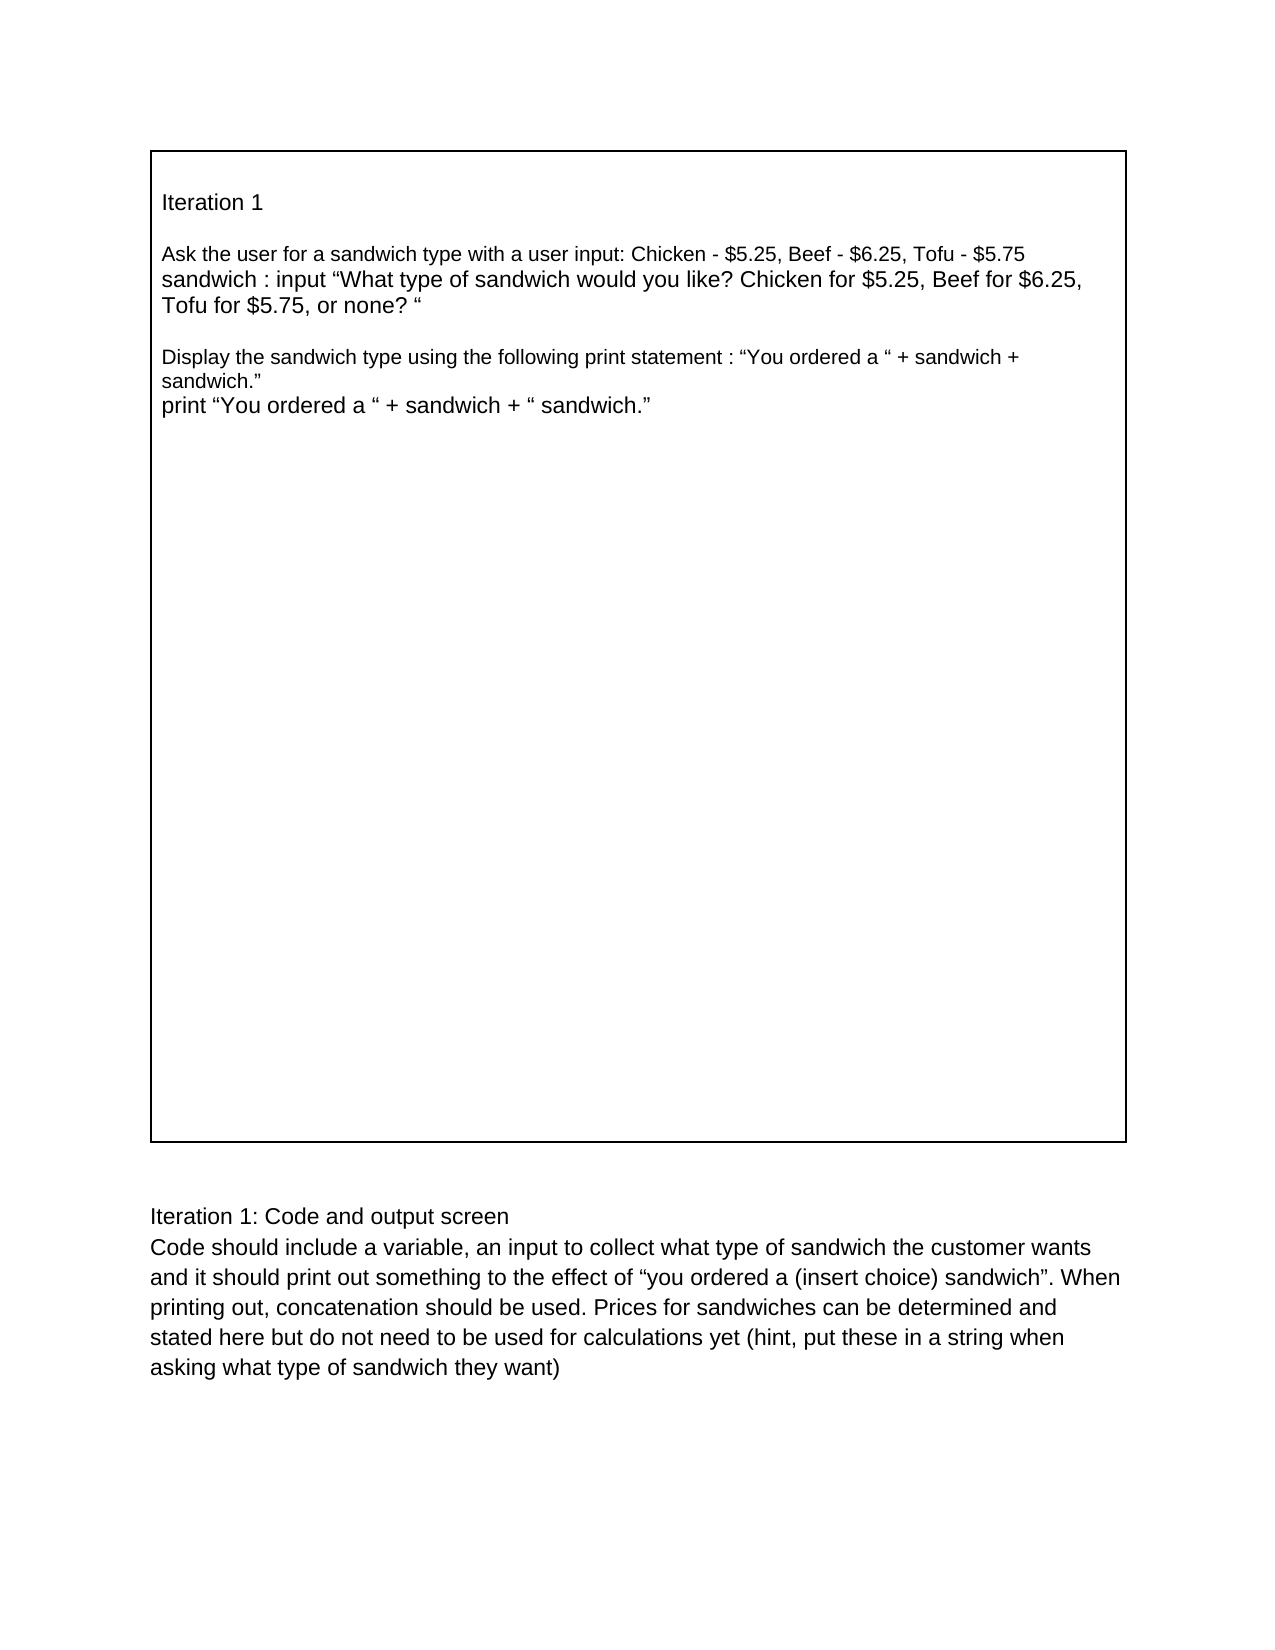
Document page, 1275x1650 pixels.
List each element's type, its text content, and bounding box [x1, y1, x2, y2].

text Code should include a variable, an input to collect what type of sandwich the customer wants and it should print out something to the effect of “you ordered a (insert choice) sandwich”. When printing out, concatenation should be used. Prices for sandwiches can be determined and stated here but do not need to be used for calculations yet (hint, put these in a string when asking what type of sandwich they want) [150, 1233, 1125, 1381]
text Iteration 1: Code and output screen [150, 1203, 1125, 1230]
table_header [152, 152, 1125, 1141]
